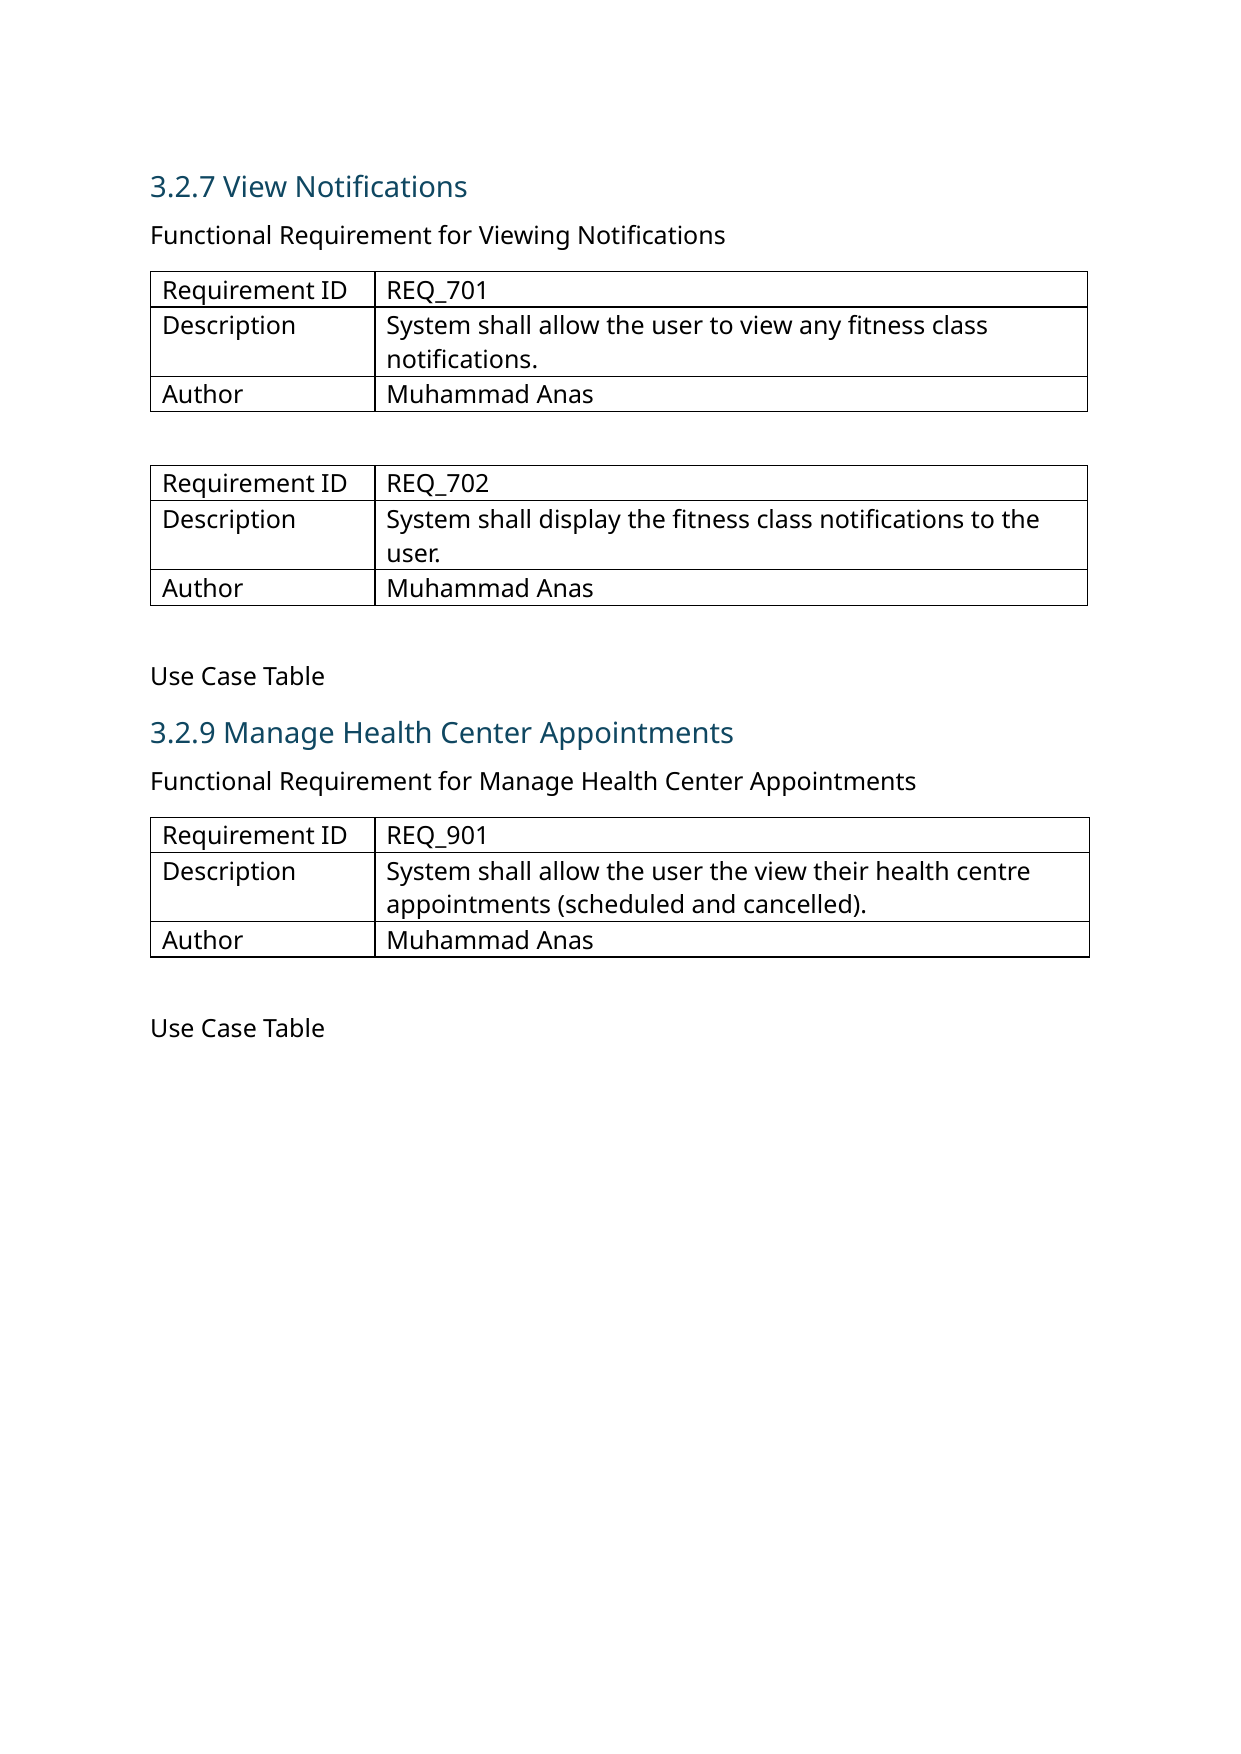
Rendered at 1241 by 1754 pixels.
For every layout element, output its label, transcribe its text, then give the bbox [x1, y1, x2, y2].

table_cell Muhammad Anas [376, 570, 1087, 604]
subtitle 3.2.7 View Notifications [150, 167, 1090, 206]
table_cell System shall display the fitness class notifications to the user. [376, 501, 1087, 569]
table_cell System shall allow the user the view their health centre appointments (scheduled and cancelled). [376, 853, 1089, 921]
table_header Requirement ID [151, 466, 374, 500]
text Functional Requirement for Viewing Notifications [150, 218, 1090, 252]
text Use Case Table [150, 1011, 1090, 1045]
table_cell Muhammad Anas [376, 377, 1087, 411]
table_cell Author [151, 377, 374, 411]
text Functional Requirement for Manage Health Center Appointments [150, 763, 1090, 798]
table_header Requirement ID [151, 272, 374, 306]
table_cell Author [151, 570, 374, 604]
table_header REQ_702 [376, 466, 1087, 500]
text Use Case Table [150, 659, 1090, 693]
table_header REQ_901 [376, 818, 1089, 852]
table_cell Description [151, 501, 374, 569]
table_cell Description [151, 308, 374, 376]
table_cell System shall allow the user to view any fitness class notifications. [376, 308, 1087, 376]
subtitle 3.2.9 Manage Health Center Appointments [150, 712, 1090, 752]
table_cell Description [151, 853, 374, 921]
table_header Requirement ID [151, 818, 374, 852]
table_cell Muhammad Anas [376, 922, 1089, 956]
table_cell Author [151, 922, 374, 956]
table_header REQ_701 [376, 272, 1087, 306]
